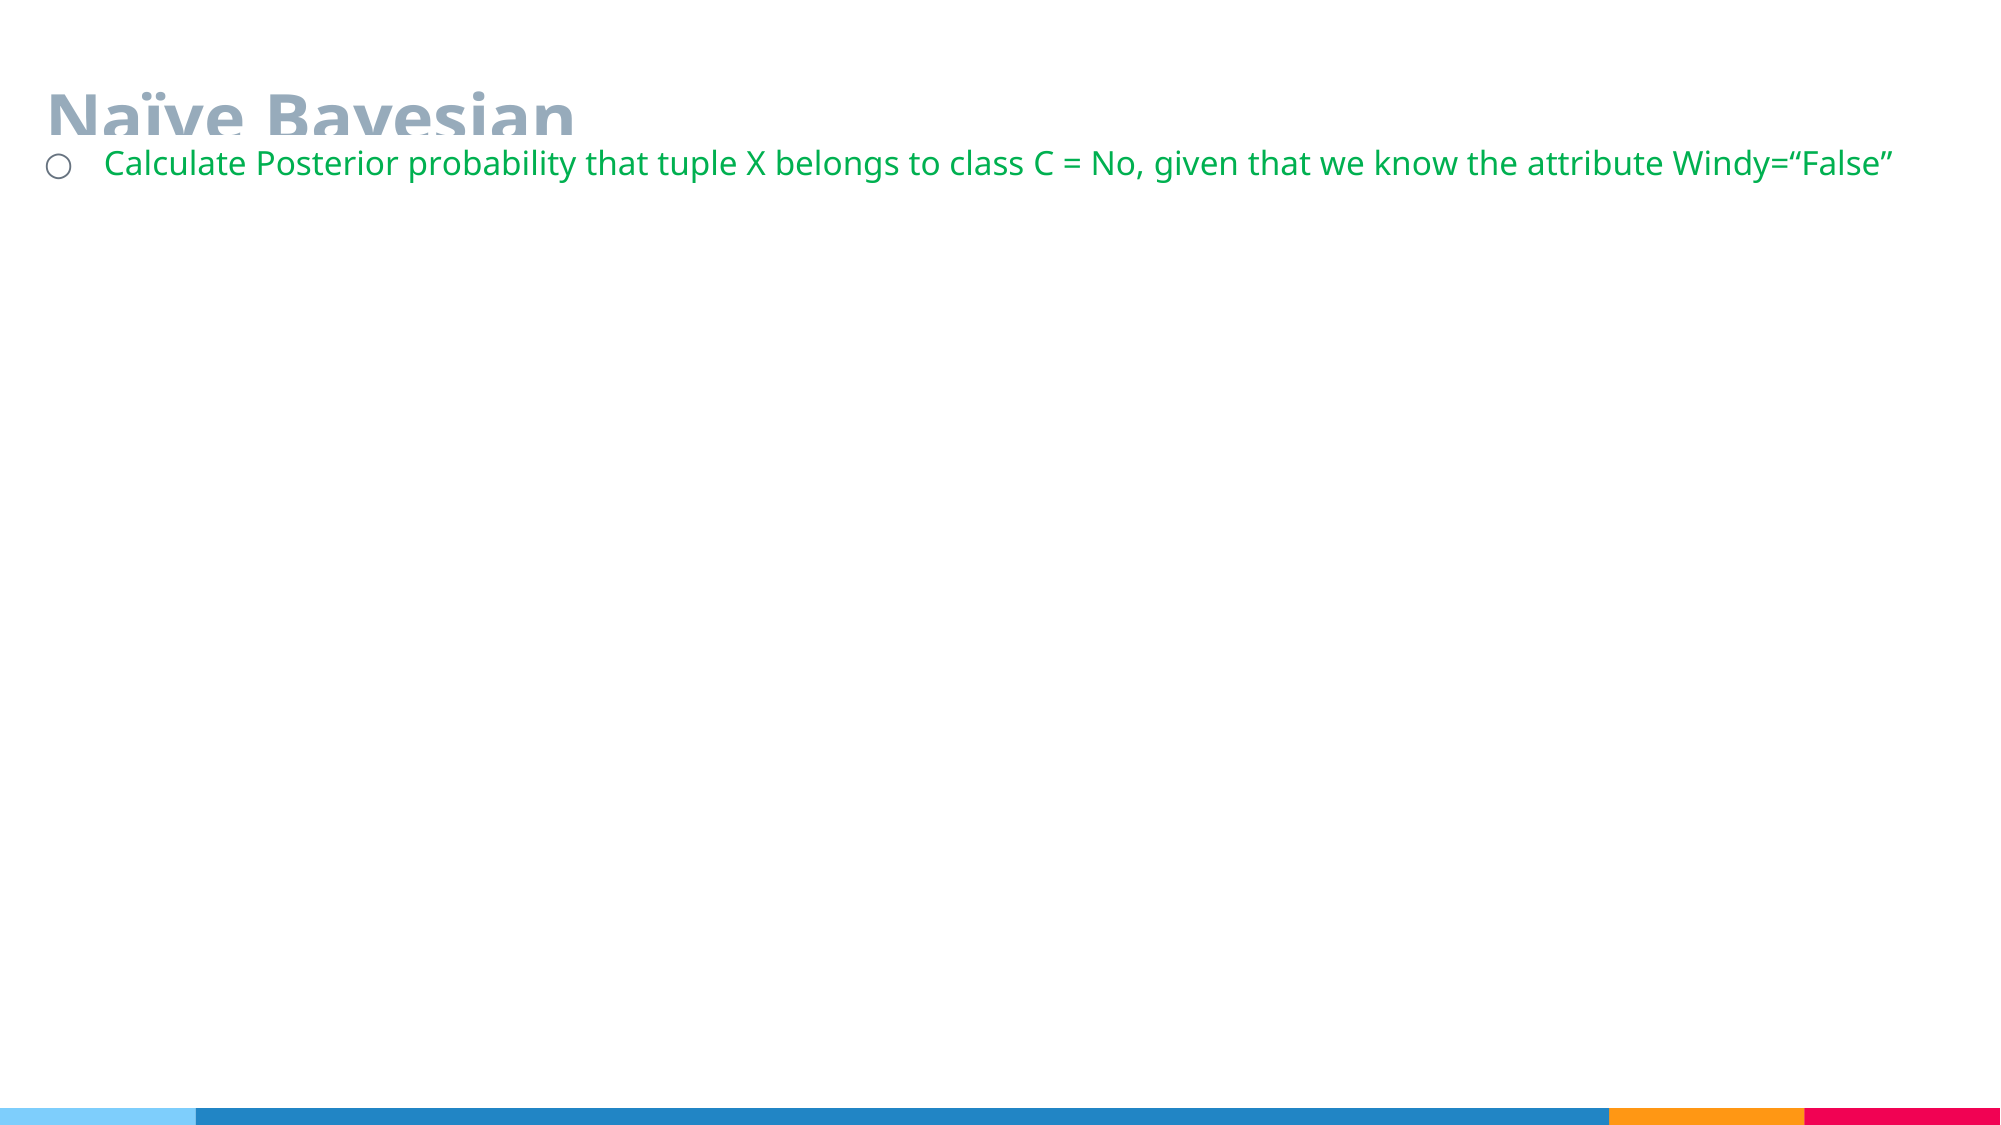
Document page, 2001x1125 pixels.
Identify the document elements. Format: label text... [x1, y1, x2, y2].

list Calculate Posterior probability that tuple X belongs to class C = No, given that we know the attribute Windy=“False” [44, 139, 2000, 185]
